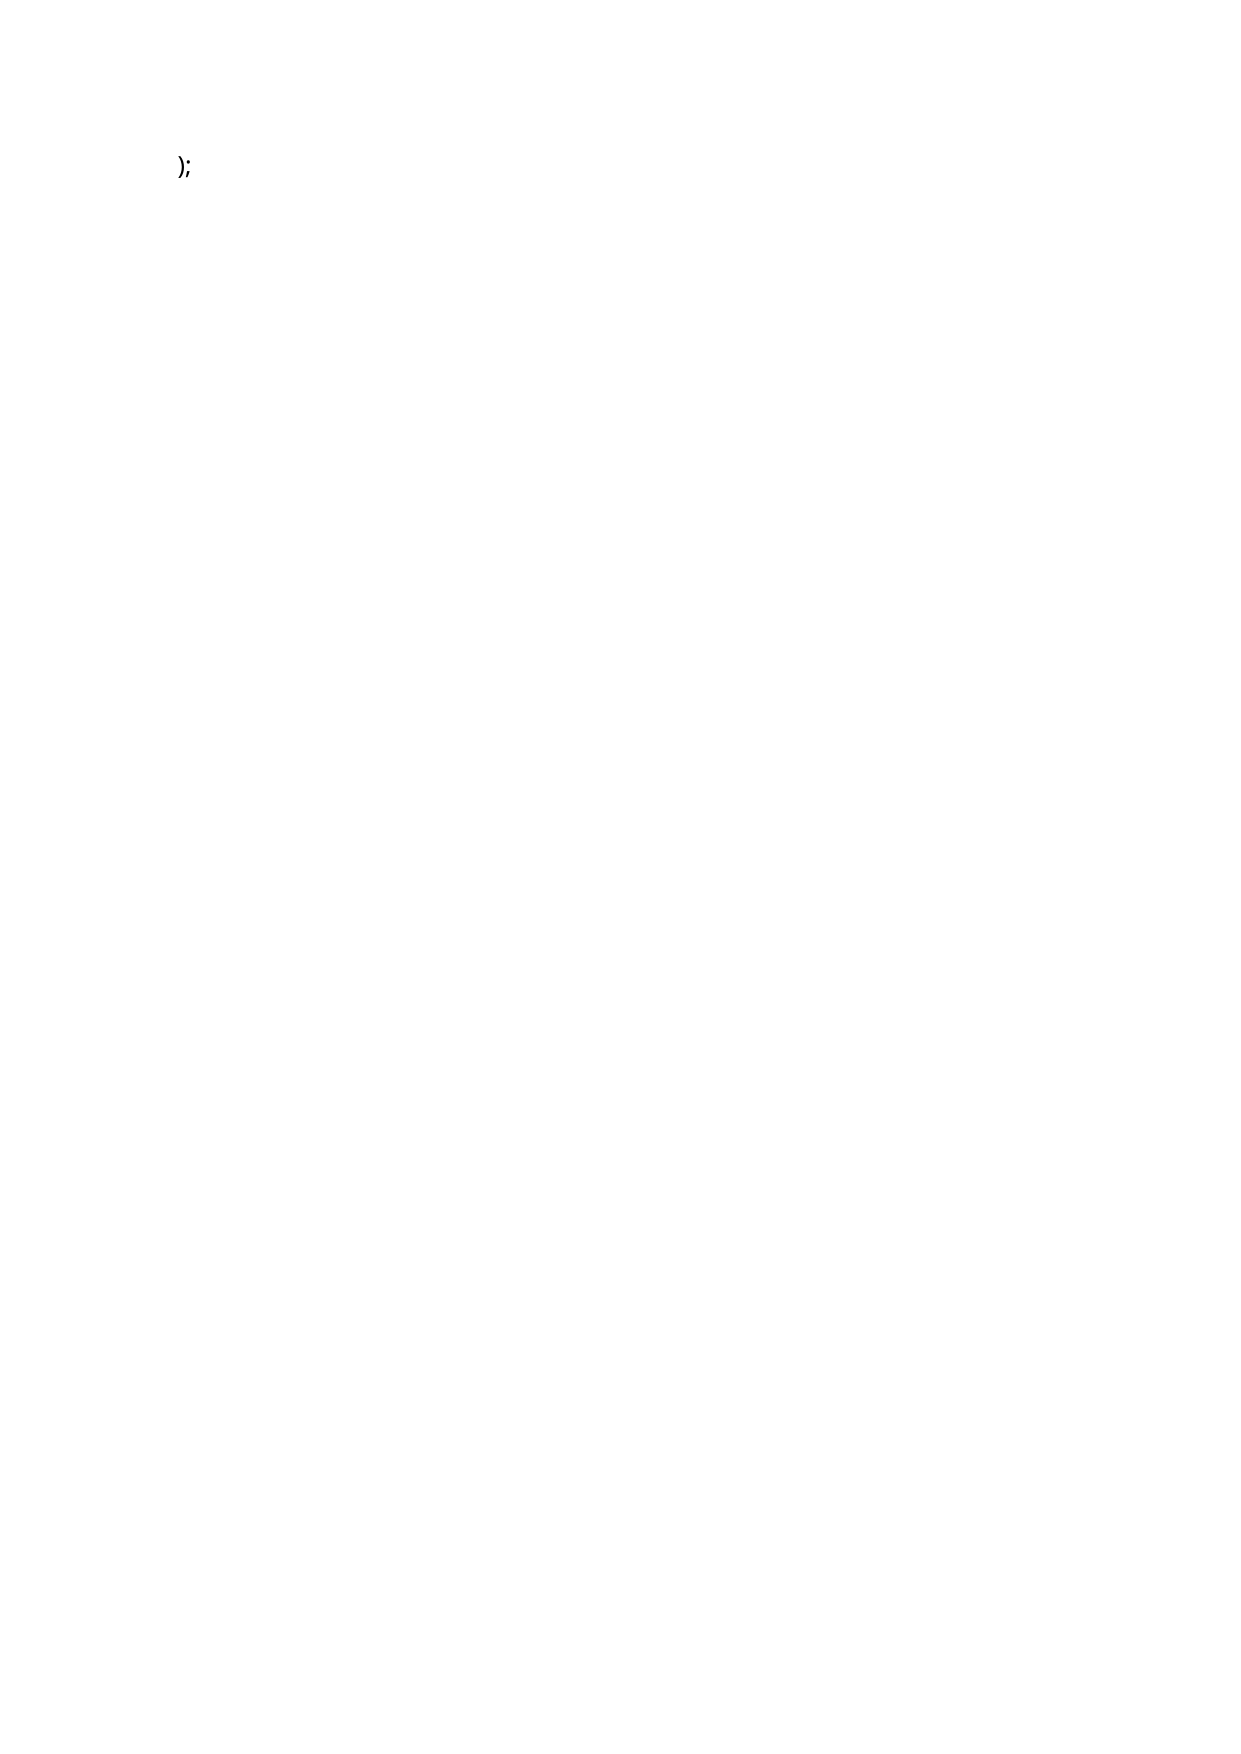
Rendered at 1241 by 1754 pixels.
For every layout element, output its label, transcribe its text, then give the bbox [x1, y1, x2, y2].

text ); [177, 148, 1063, 182]
